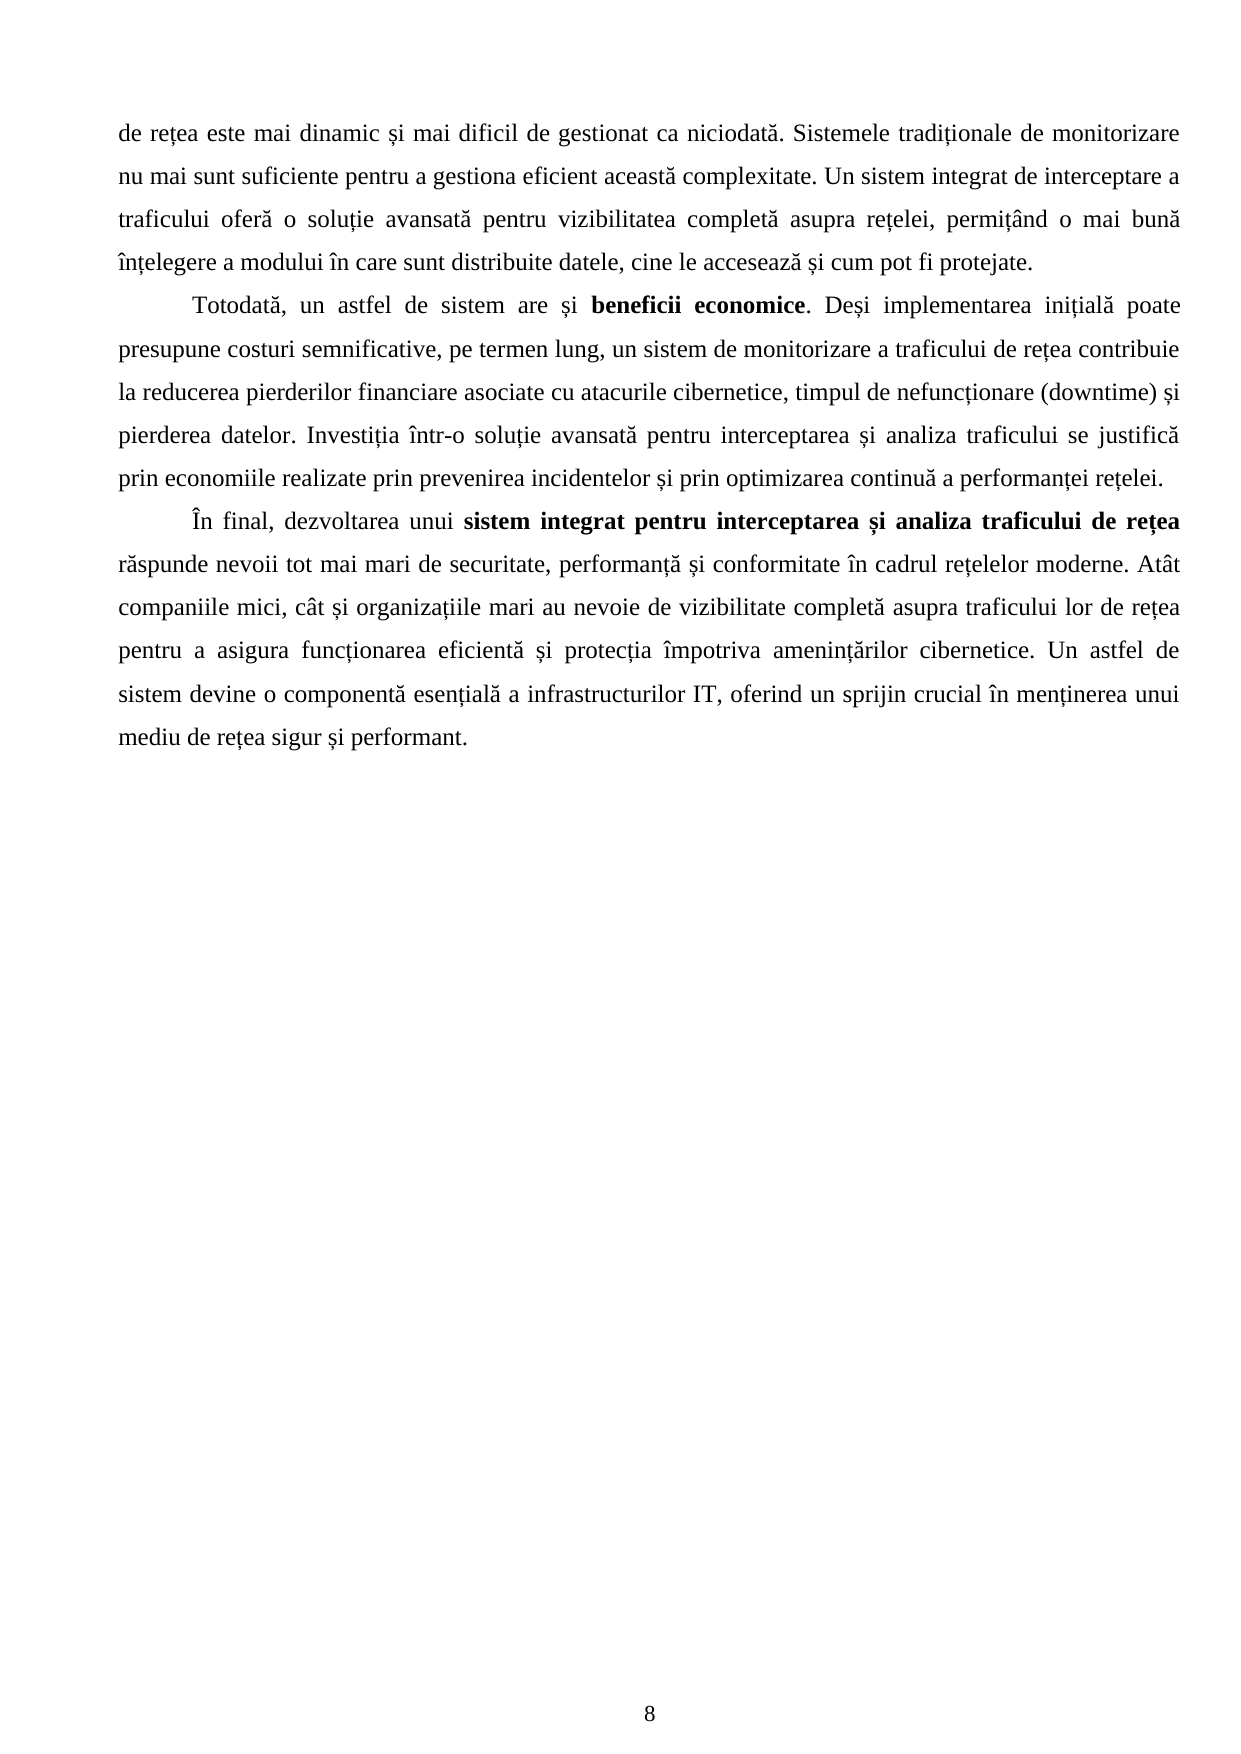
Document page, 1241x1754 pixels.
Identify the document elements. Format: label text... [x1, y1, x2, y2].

text În final, dezvoltarea unui sistem integrat pentru interceptarea și analiza traficului de rețea răspunde nevoii tot mai mari de securitate, performanță și conformitate în cadrul rețelelor moderne. Atât companiile mici, cât și organizațiile mari au nevoie de vizibilitate completă asupra traficului lor de rețea pentru a asigura funcționarea eficientă și protecția împotriva amenințărilor cibernetice. Un astfel de sistem devine o componentă esențială a infrastructurilor IT, oferind un sprijin crucial în menținerea unui mediu de rețea sigur și performant. [118, 506, 1181, 751]
text Totodată, un astfel de sistem are și beneficii economice. Deși implementarea inițială poate presupune costuri semnificative, pe termen lung, un sistem de monitorizare a traficului de rețea contribuie la reducerea pierderilor financiare asociate cu atacurile cibernetice, timpul de nefuncționare (downtime) și pierderea datelor. Investiția într-o soluție avansată pentru interceptarea și analiza traficului se justifică prin economiile realizate prin prevenirea incidentelor și prin optimizarea continuă a performanței rețelei. [118, 291, 1181, 492]
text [118, 118, 1181, 276]
